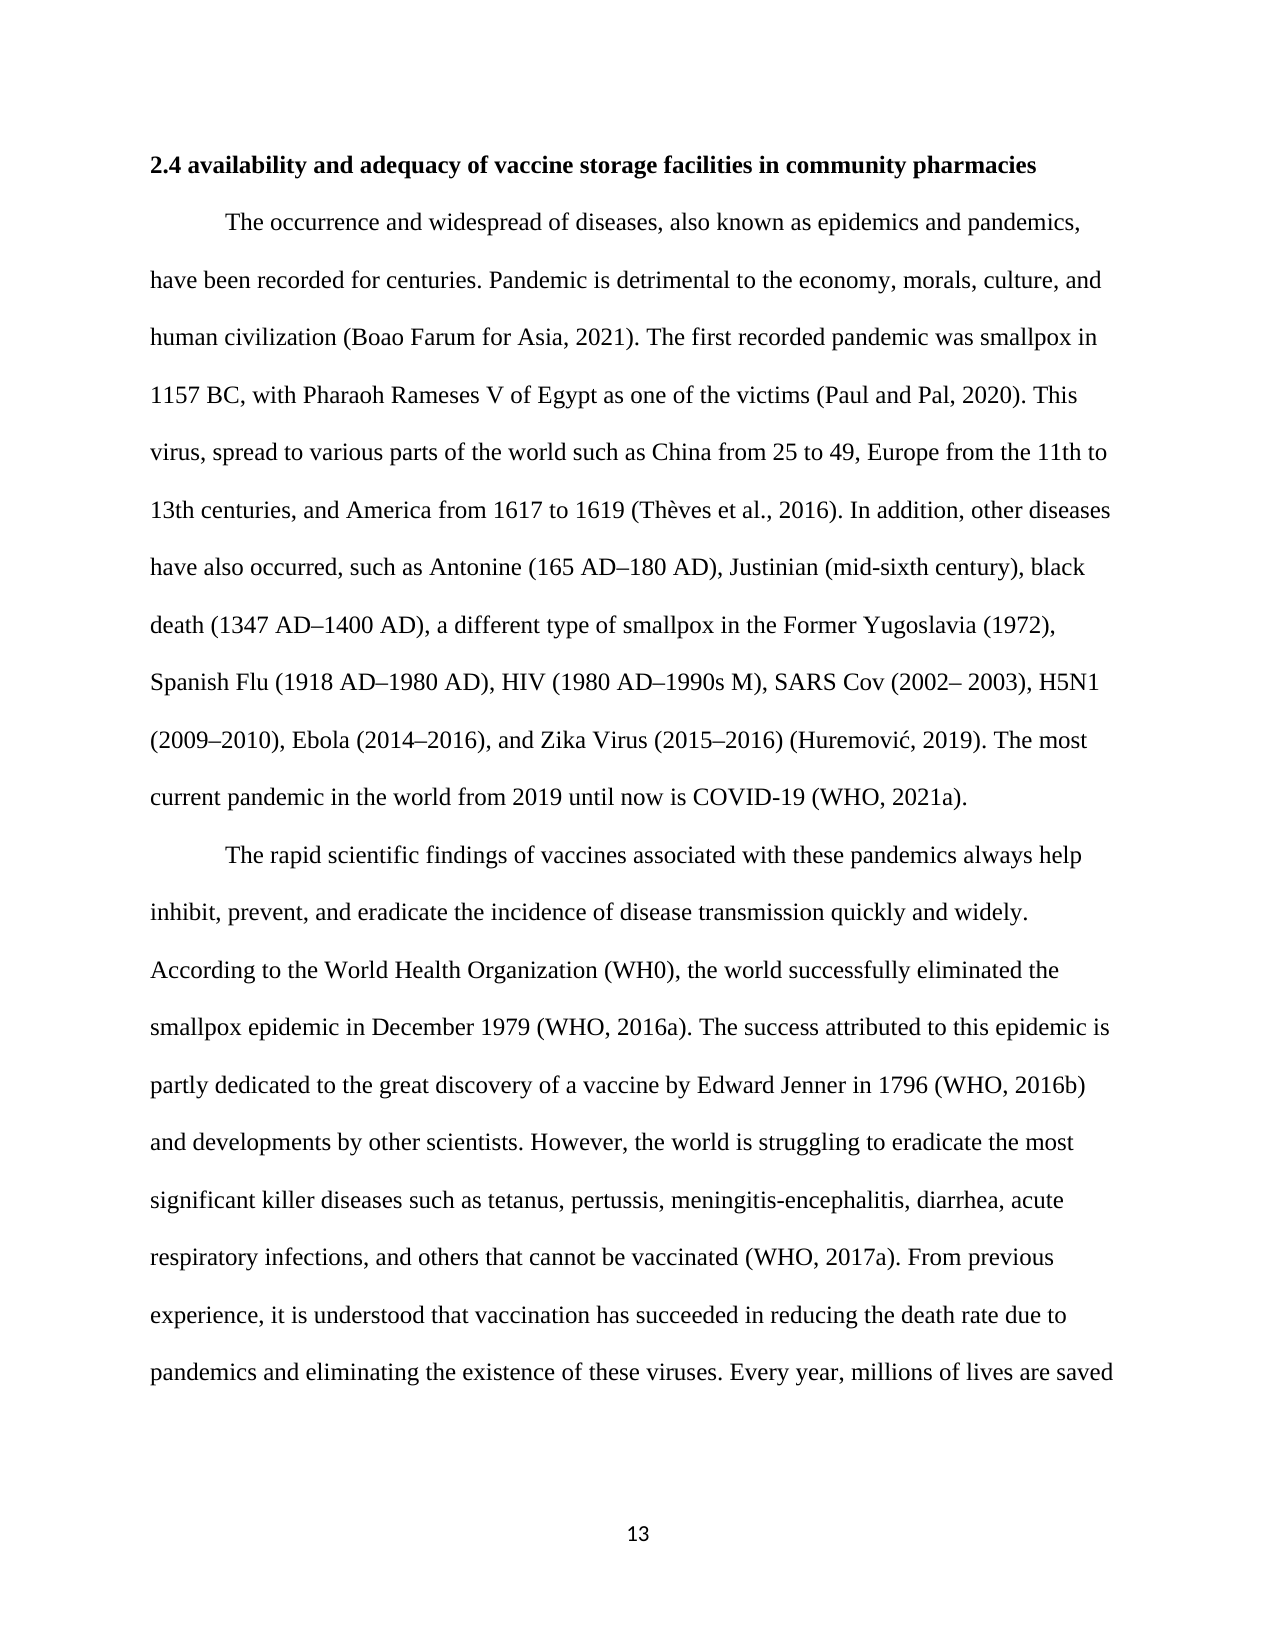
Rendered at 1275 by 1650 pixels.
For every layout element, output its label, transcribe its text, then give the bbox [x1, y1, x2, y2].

text The occurrence and widespread of diseases, also known as epidemics and pandemics, have been recorded for centuries. Pandemic is detrimental to the economy, morals, culture, and human civilization (Boao Farum for Asia, 2021). The first recorded pandemic was smallpox in 1157 BC, with Pharaoh Rameses V of Egypt as one of the victims (Paul and Pal, 2020). This virus, spread to various parts of the world such as China from 25 to 49, Europe from the 11th to 13th centuries, and America from 1617 to 1619 (Thèves et al., 2016). In addition, other diseases have also occurred, such as Antonine (165 AD–180 AD), Justinian (mid-sixth century), black death (1347 AD–1400 AD), a different type of smallpox in the Former Yugoslavia (1972), Spanish Flu (1918 AD–1980 AD), HIV (1980 AD–1990s M), SARS Cov (2002– 2003), H5N1 (2009–2010), Ebola (2014–2016), and Zika Virus (2015–2016) (Huremović, 2019). The most current pandemic in the world from 2019 until now is COVID-19 (WHO, 2021a). [150, 207, 1125, 811]
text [150, 840, 1125, 1386]
subtitle 2.4 availability and adequacy of vaccine storage facilities in community pharmacies [150, 150, 1125, 179]
